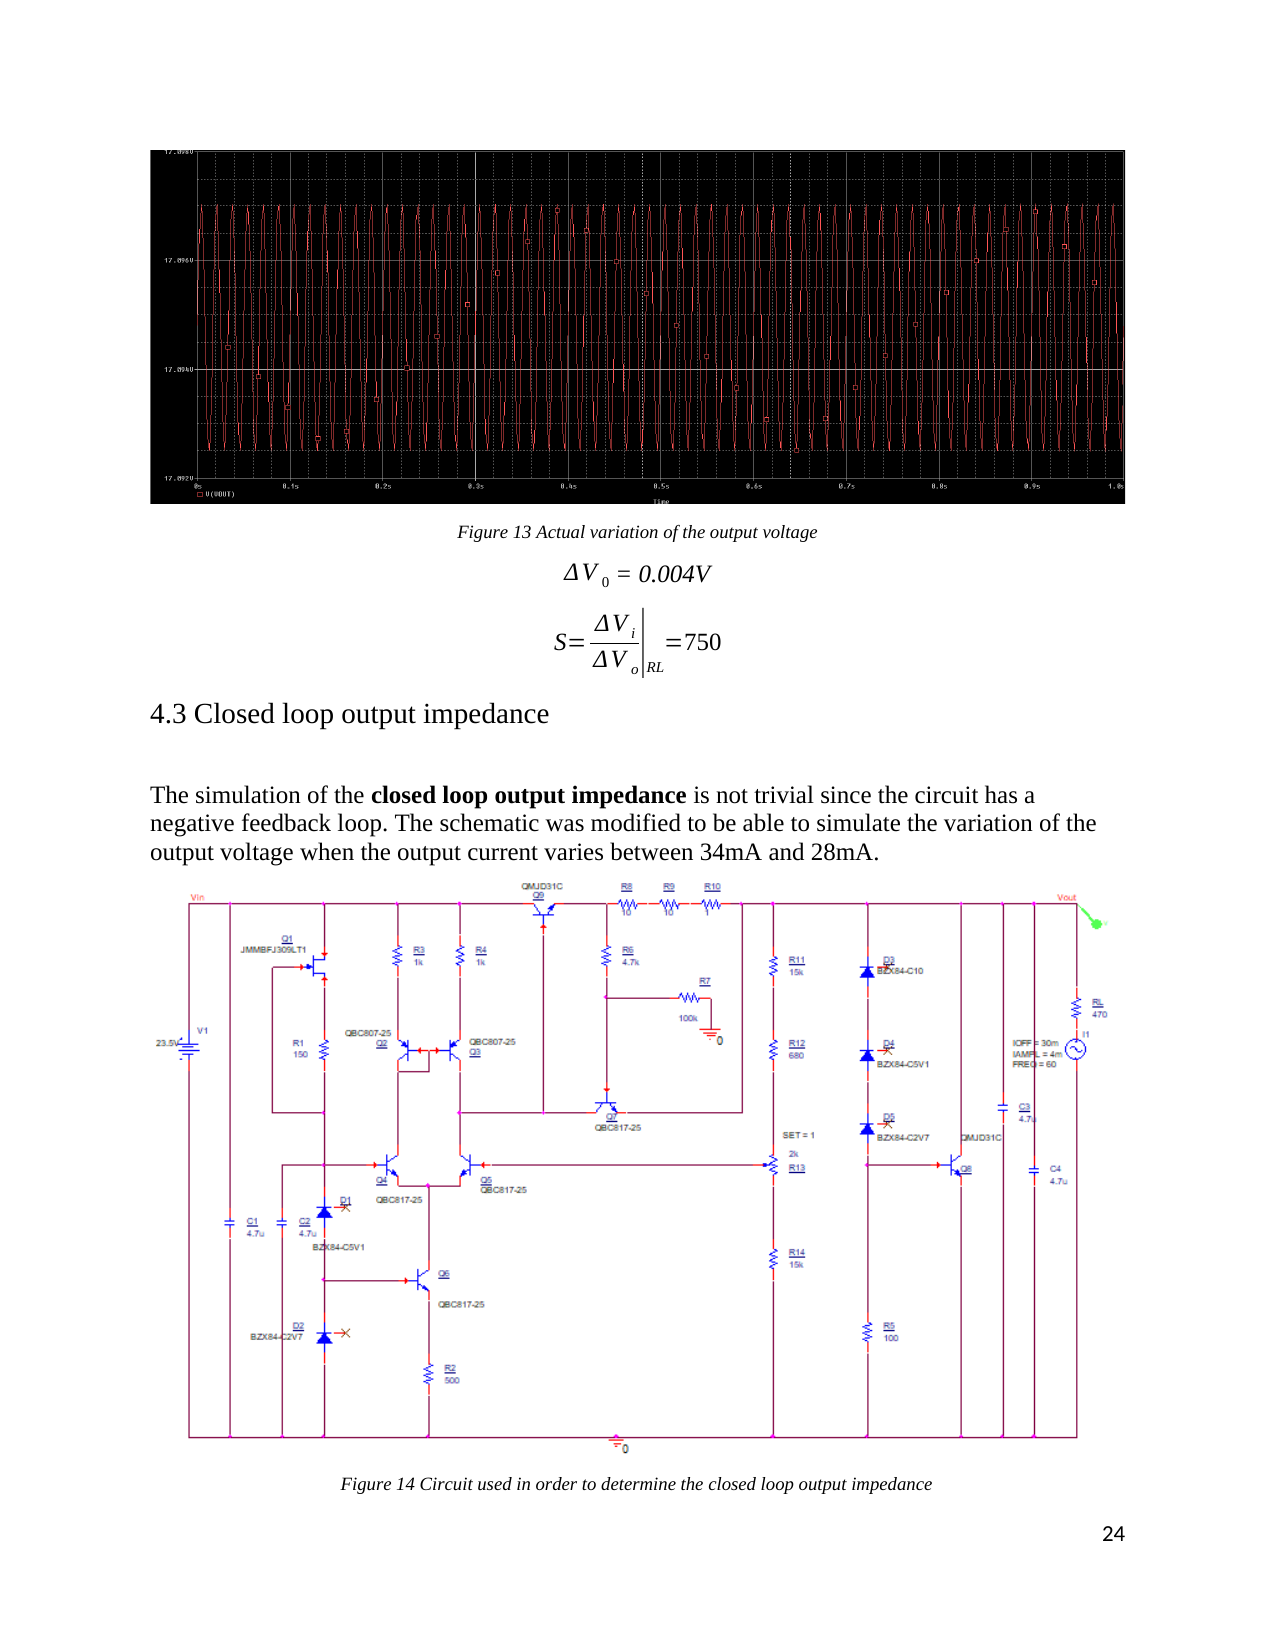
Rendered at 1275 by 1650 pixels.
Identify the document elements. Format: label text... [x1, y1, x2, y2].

text = 0.004V [150, 559, 1125, 590]
text The simulation of the closed loop output impedance is not trivial since the circuit has a negative feedback loop. The schematic was modified to be able to simulate the variation of the output voltage when the output current varies between 34mA and 28mA. [150, 780, 1125, 866]
subtitle 4.3 Closed loop output impedance [150, 697, 1125, 730]
text Figure 14 Circuit used in order to determine the closed loop output impedance [150, 1473, 1125, 1494]
picture [150, 150, 1125, 504]
picture [150, 882, 1125, 1457]
text Figure 13 Actual variation of the output voltage [150, 521, 1125, 542]
